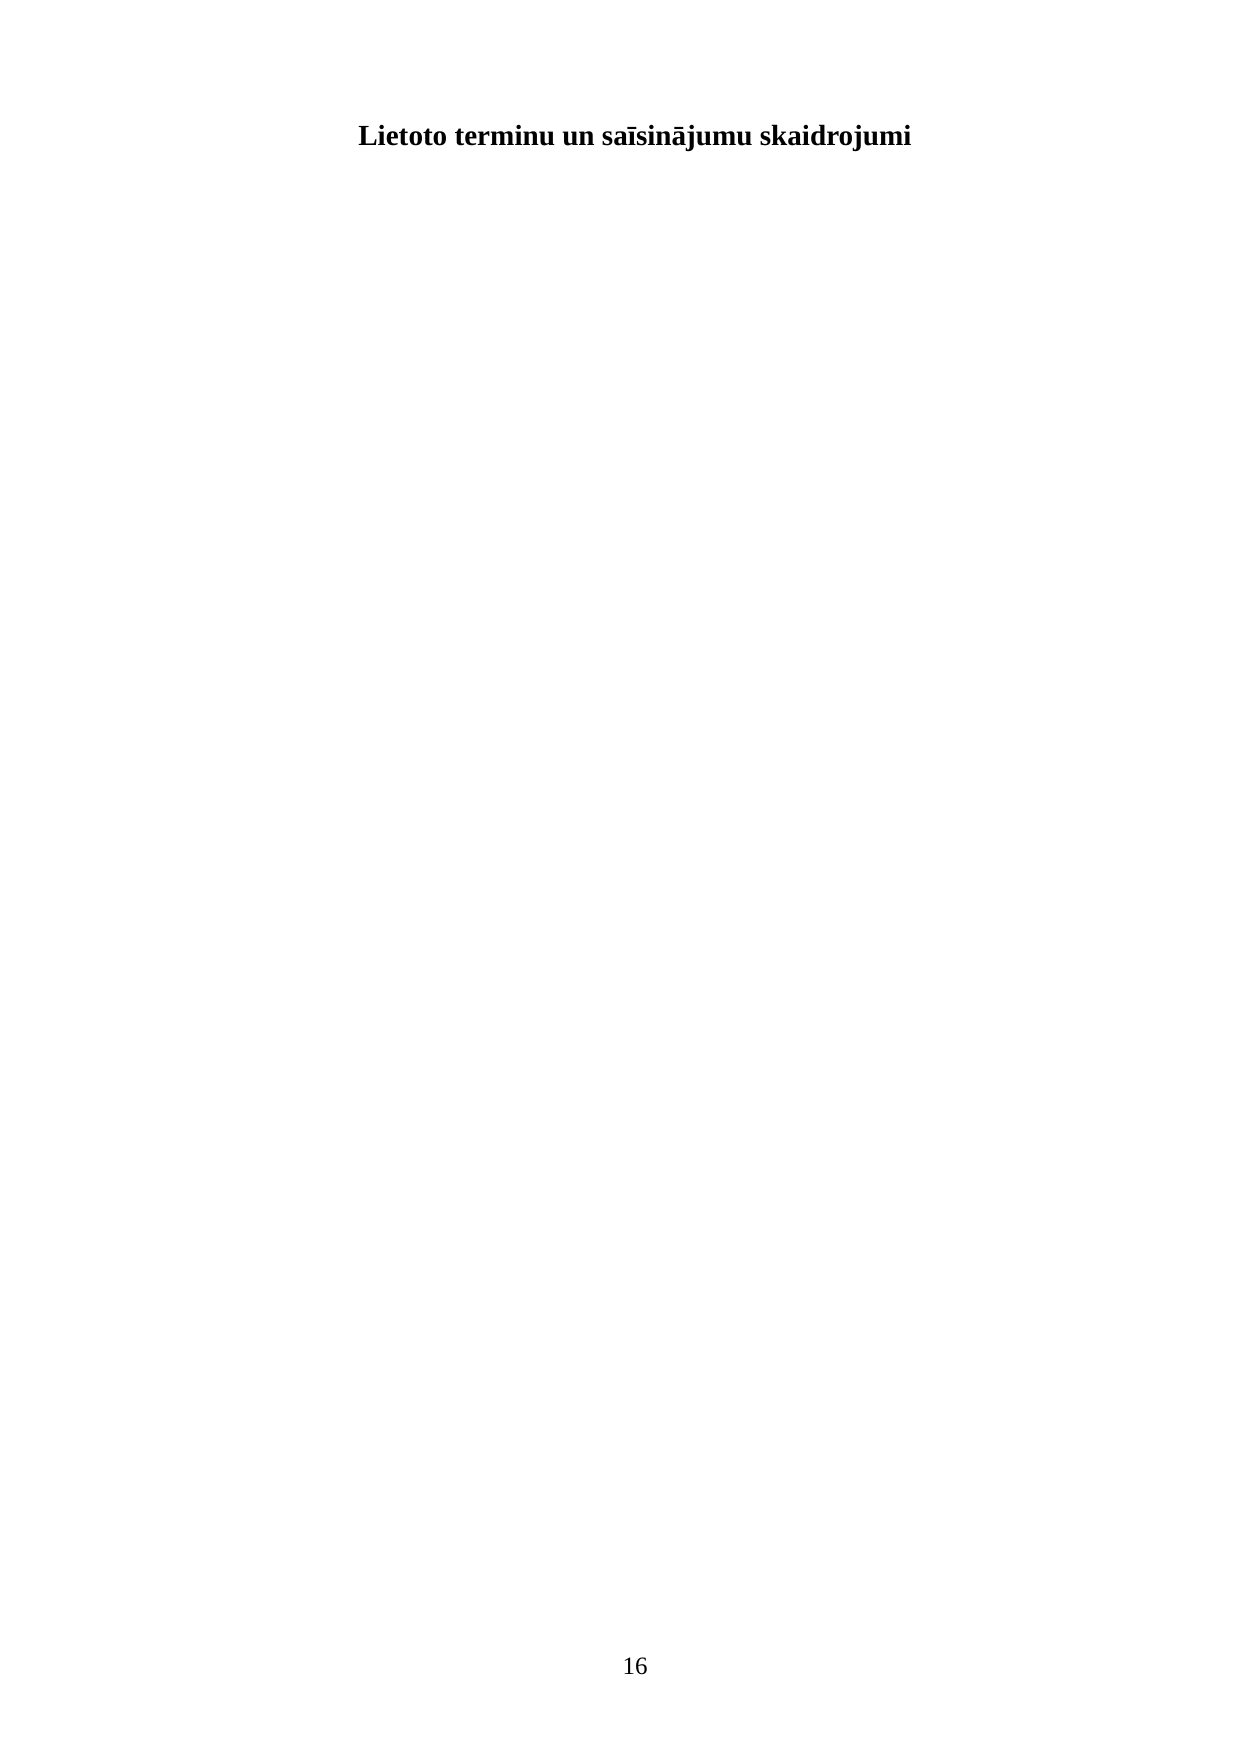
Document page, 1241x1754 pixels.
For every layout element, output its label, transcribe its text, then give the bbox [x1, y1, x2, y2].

subtitle Lietoto terminu un saīsinājumu skaidrojumi [148, 118, 1122, 152]
